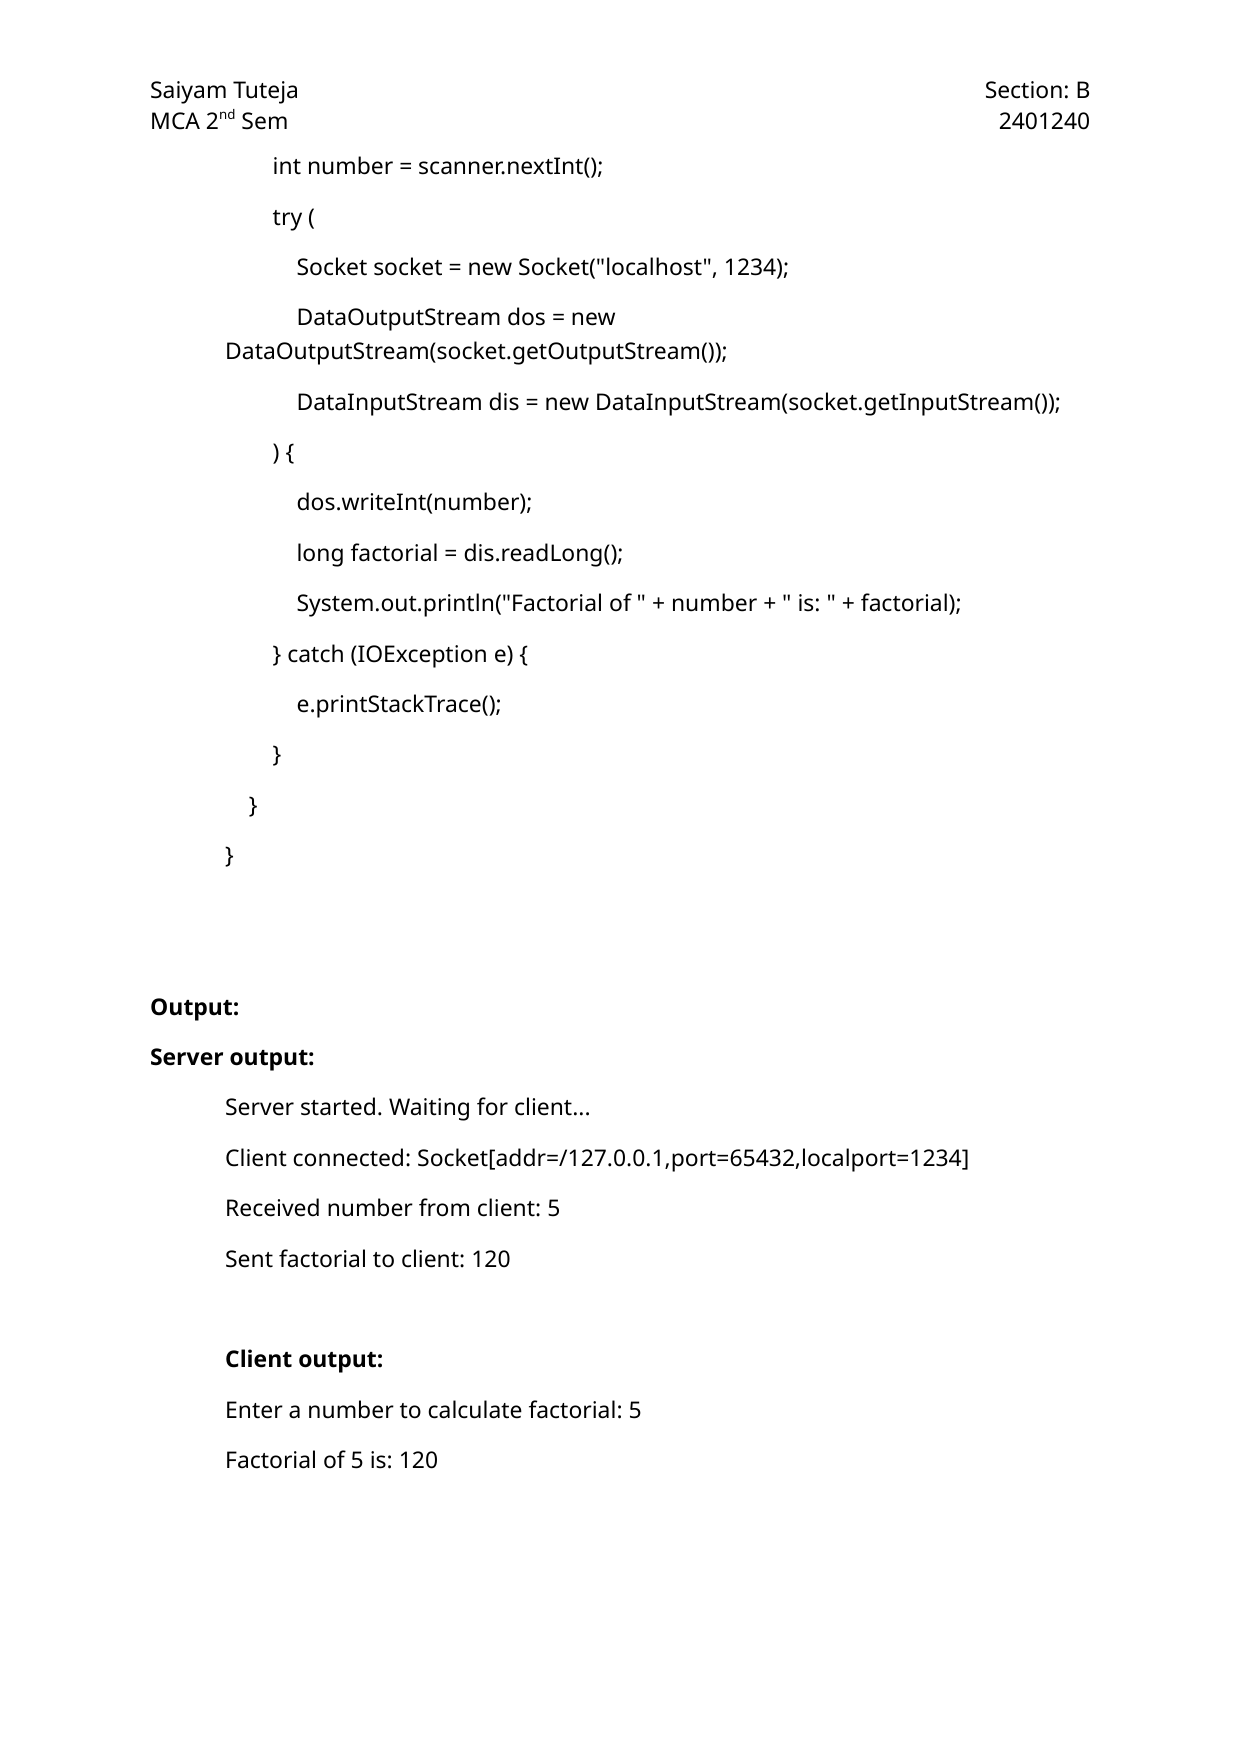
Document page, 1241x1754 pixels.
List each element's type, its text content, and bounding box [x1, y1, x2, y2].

text } [225, 789, 1090, 820]
text ) { [225, 436, 1090, 467]
text Factorial of 5 is: 120 [225, 1444, 1090, 1475]
text } [225, 738, 1090, 769]
text try ( [225, 200, 1090, 232]
text Output: [150, 990, 1090, 1022]
text Client output: [225, 1343, 1090, 1374]
text long factorial = dis.readLong(); [225, 537, 1090, 568]
text e.printStackTrace(); [225, 688, 1090, 719]
text dos.writeInt(number); [225, 486, 1090, 517]
text Server started. Waiting for client... [225, 1091, 1090, 1122]
text System.out.println("Factorial of " + number + " is: " + factorial); [225, 587, 1090, 618]
text Received number from client: 5 [225, 1192, 1090, 1223]
text Socket socket = new Socket("localhost", 1234); [225, 251, 1090, 282]
text Server output: [150, 1041, 1090, 1072]
text } [225, 839, 1090, 870]
text Client connected: Socket[addr=/127.0.0.1,port=65432,localport=1234] [225, 1142, 1090, 1173]
text DataInputStream dis = new DataInputStream(socket.getInputStream()); [225, 385, 1090, 417]
text } catch (IOException e) { [225, 637, 1090, 669]
text int number = scanner.nextInt(); [225, 150, 1090, 181]
text Enter a number to calculate factorial: 5 [225, 1394, 1090, 1425]
text DataOutputStream dos = new DataOutputStream(socket.getOutputStream()); [225, 301, 1090, 366]
text Sent factorial to client: 120 [225, 1242, 1090, 1274]
